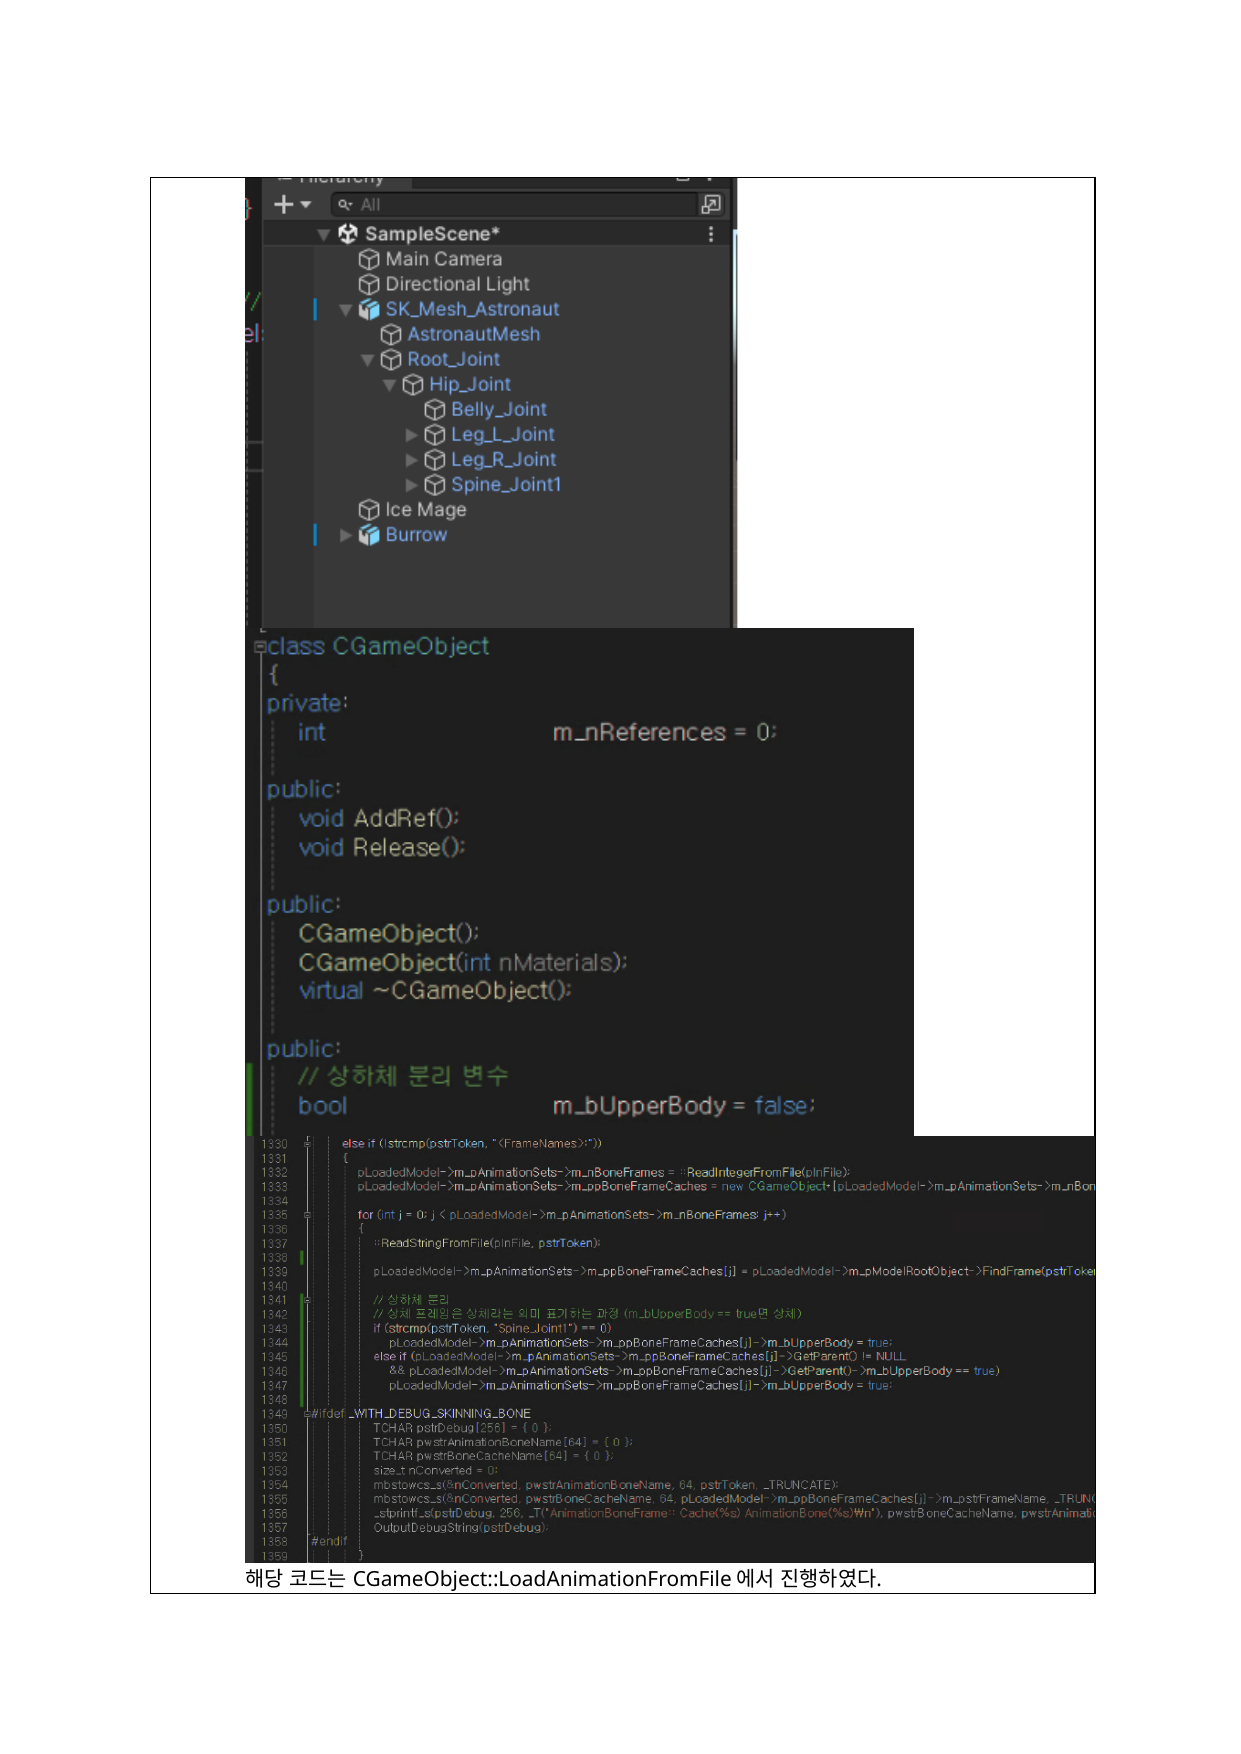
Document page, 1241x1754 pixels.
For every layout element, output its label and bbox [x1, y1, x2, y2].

table_cell [151, 178, 1094, 1593]
picture [245, 178, 1096, 1563]
